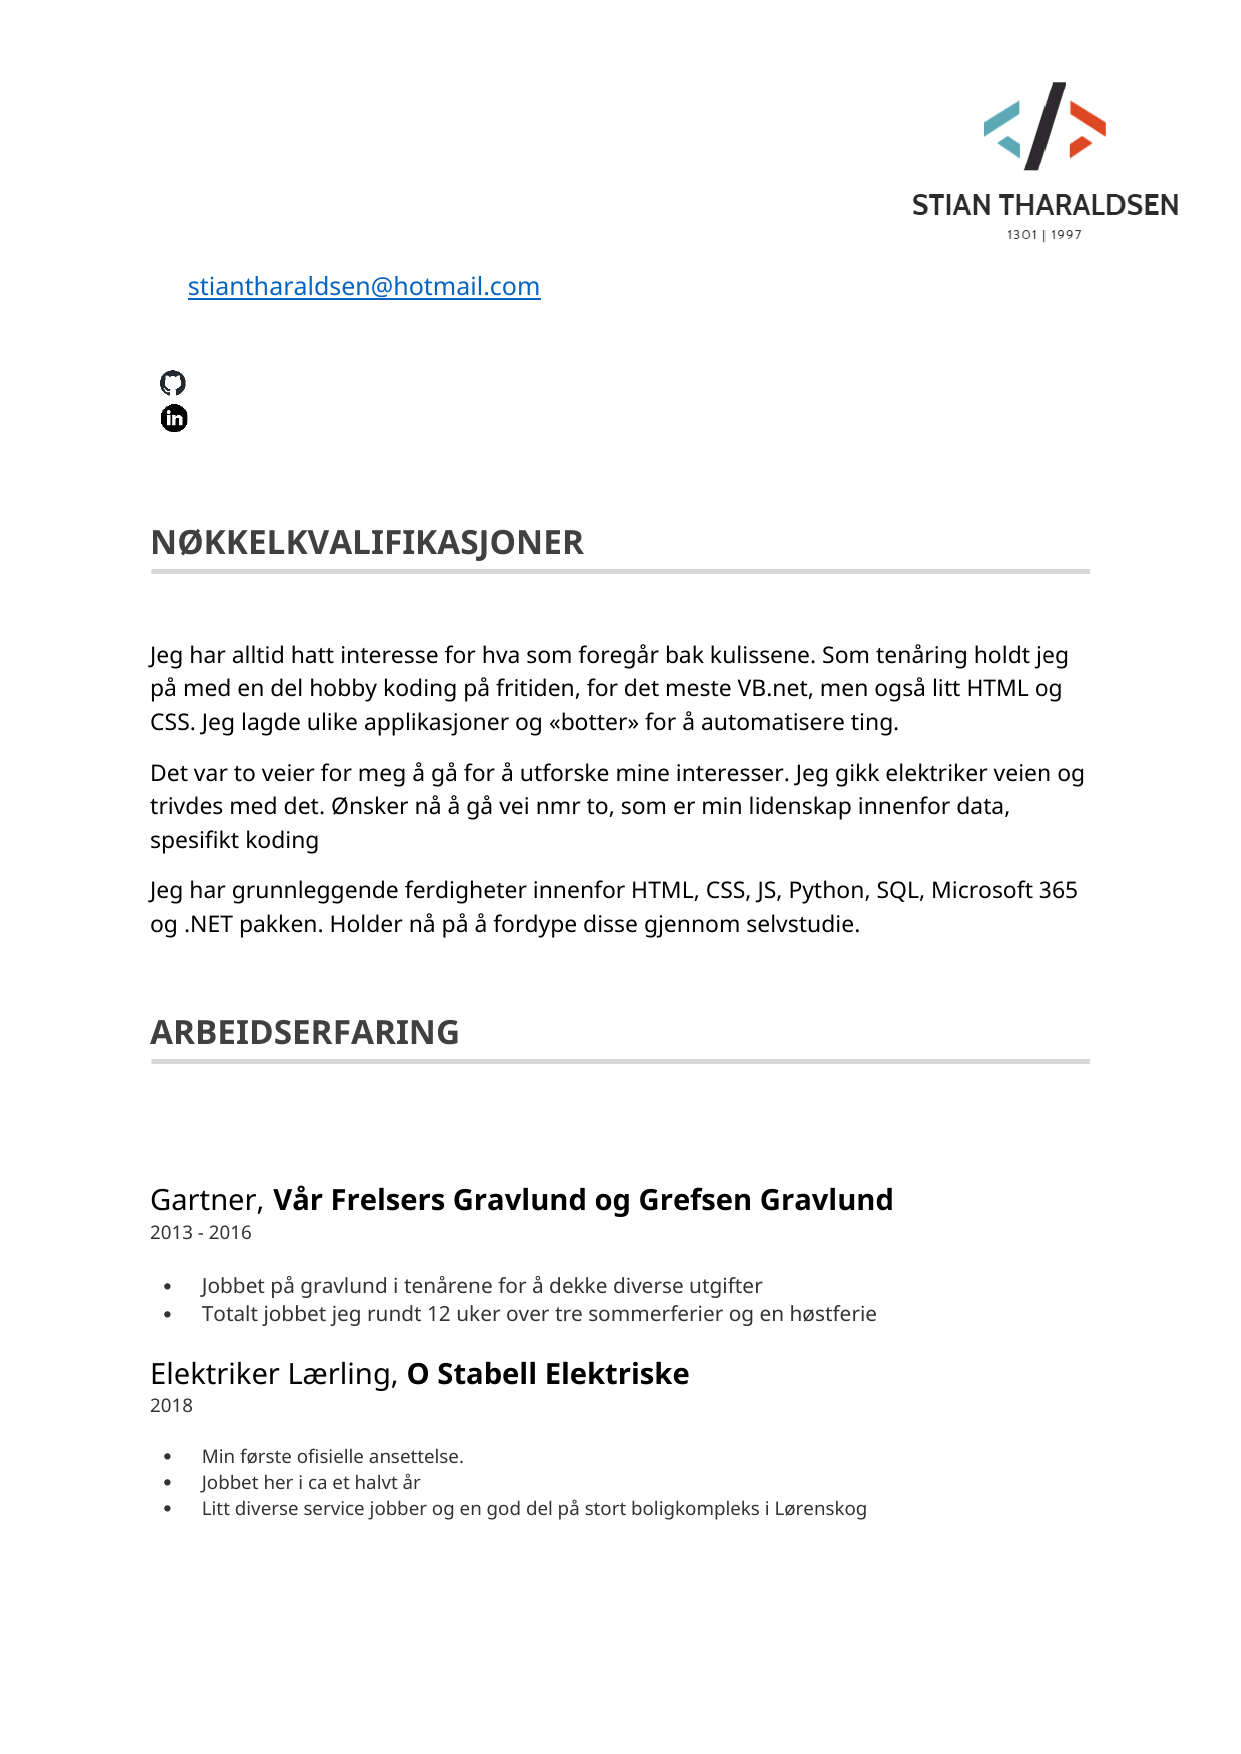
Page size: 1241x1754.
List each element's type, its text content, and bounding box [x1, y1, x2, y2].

text ARBEIDSERFARING [150, 1009, 1080, 1054]
list Litt diverse service jobber og en god del på stort boligkompleks i Lørenskog [164, 1495, 1090, 1520]
list Totalt jobbet jeg rundt 12 uker over tre sommerferier og en høstferie [164, 1299, 1090, 1328]
text Elektriker Lærling, O Stabell Elektriske 2018 [150, 1353, 1090, 1418]
text NØKKELKVALIFIKASJONER [150, 519, 1080, 564]
list Jobbet på gravlund i tenårene for å dekke diverse utgifter [164, 1271, 1090, 1299]
list Jobbet her i ca et halvt år [164, 1469, 1090, 1495]
text Jeg har grunnleggende ferdigheter innenfor HTML, CSS, JS, Python, SQL, Microsoft 365 og .NET pakken. Holder nå på å fordype disse gjennom selvstudie. [150, 874, 1090, 939]
picture [159, 369, 186, 396]
picture [161, 404, 188, 432]
picture [894, 16, 1198, 312]
list Min første ofisielle ansettelse. [164, 1444, 1090, 1469]
text Jeg har alltid hatt interesse for hva som foregår bak kulissene. Som tenåring holdt jeg på med en del hobby koding på fritiden, for det meste VB.net, men også litt HTML og CSS. Jeg lagde ulike applikasjoner og «botter» for å automatisere ting. [150, 585, 1090, 737]
text Det var to veier for meg å gå for å utforske mine interesser. Jeg gikk elektriker veien og trivdes med det. Ønsker nå å gå vei nmr to, som er min lidenskap innenfor data, spesifikt koding [150, 757, 1090, 855]
text Gartner, Vår Frelsers Gravlund og Grefsen Gravlund 2013 - 2016 [150, 1075, 1090, 1245]
